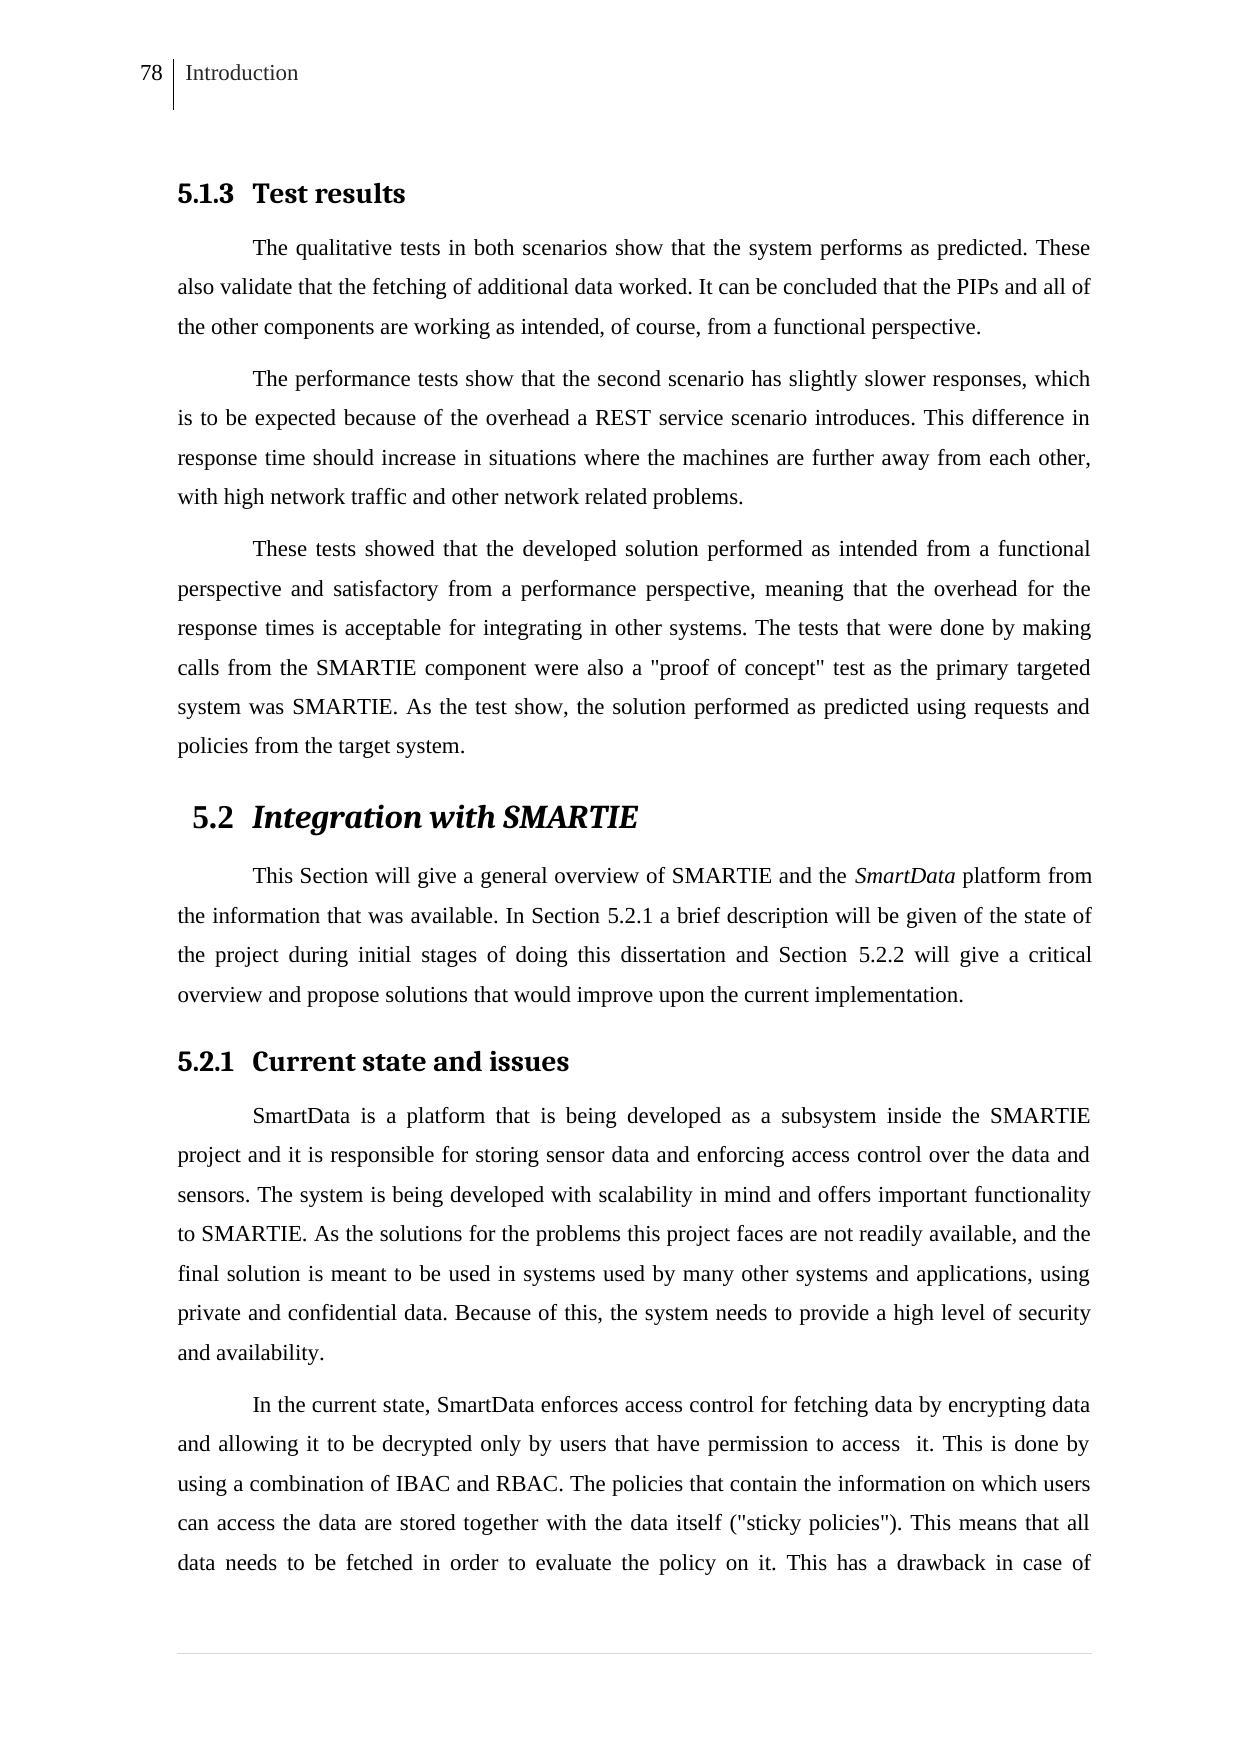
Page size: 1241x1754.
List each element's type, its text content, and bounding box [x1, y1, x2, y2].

subtitle Integration with SMARTIE [192, 797, 1092, 836]
subtitle Current state and issues [177, 1045, 1092, 1079]
subtitle Test results [177, 177, 1092, 211]
text The performance tests show that the second scenario has slightly slower responses, which is to be expected because of the overhead a REST service scenario introduces. This difference in response time should increase in situations where the machines are further away from each other, with high network traffic and other network related problems. [177, 365, 1092, 509]
text The qualitative tests in both scenarios show that the system performs as predicted. These also validate that the fetching of additional data worked. It can be concluded that the PIPs and all of the other components are working as intended, of course, from a functional perspective. [177, 234, 1092, 339]
text These tests showed that the developed solution performed as intended from a functional perspective and satisfactory from a performance perspective, meaning that the overhead for the response times is acceptable for integrating in other systems. The tests that were done by making calls from the SMARTIE component were also a "proof of concept" test as the primary targeted system was SMARTIE. As the test show, the solution performed as predicted using requests and policies from the target system. [177, 535, 1092, 759]
text This Section will give a general overview of SMARTIE and the SmartData platform from the information that was available. In Section 5.2.1 a brief description will be given of the state of the project during initial stages of doing this dissertation and Section 5.2.2 will give a critical overview and propose solutions that would improve upon the current implementation. [177, 862, 1092, 1007]
text SmartData is a platform that is being developed as a subsystem inside the SMARTIE project and it is responsible for storing sensor data and enforcing access control over the data and sensors. The system is being developed with scalability in mind and offers important functionality to SMARTIE. As the solutions for the problems this project faces are not readily available, and the final solution is meant to be used in systems used by many other systems and applications, using private and confidential data. Because of this, the system needs to provide a high level of security and availability. [177, 1102, 1092, 1365]
